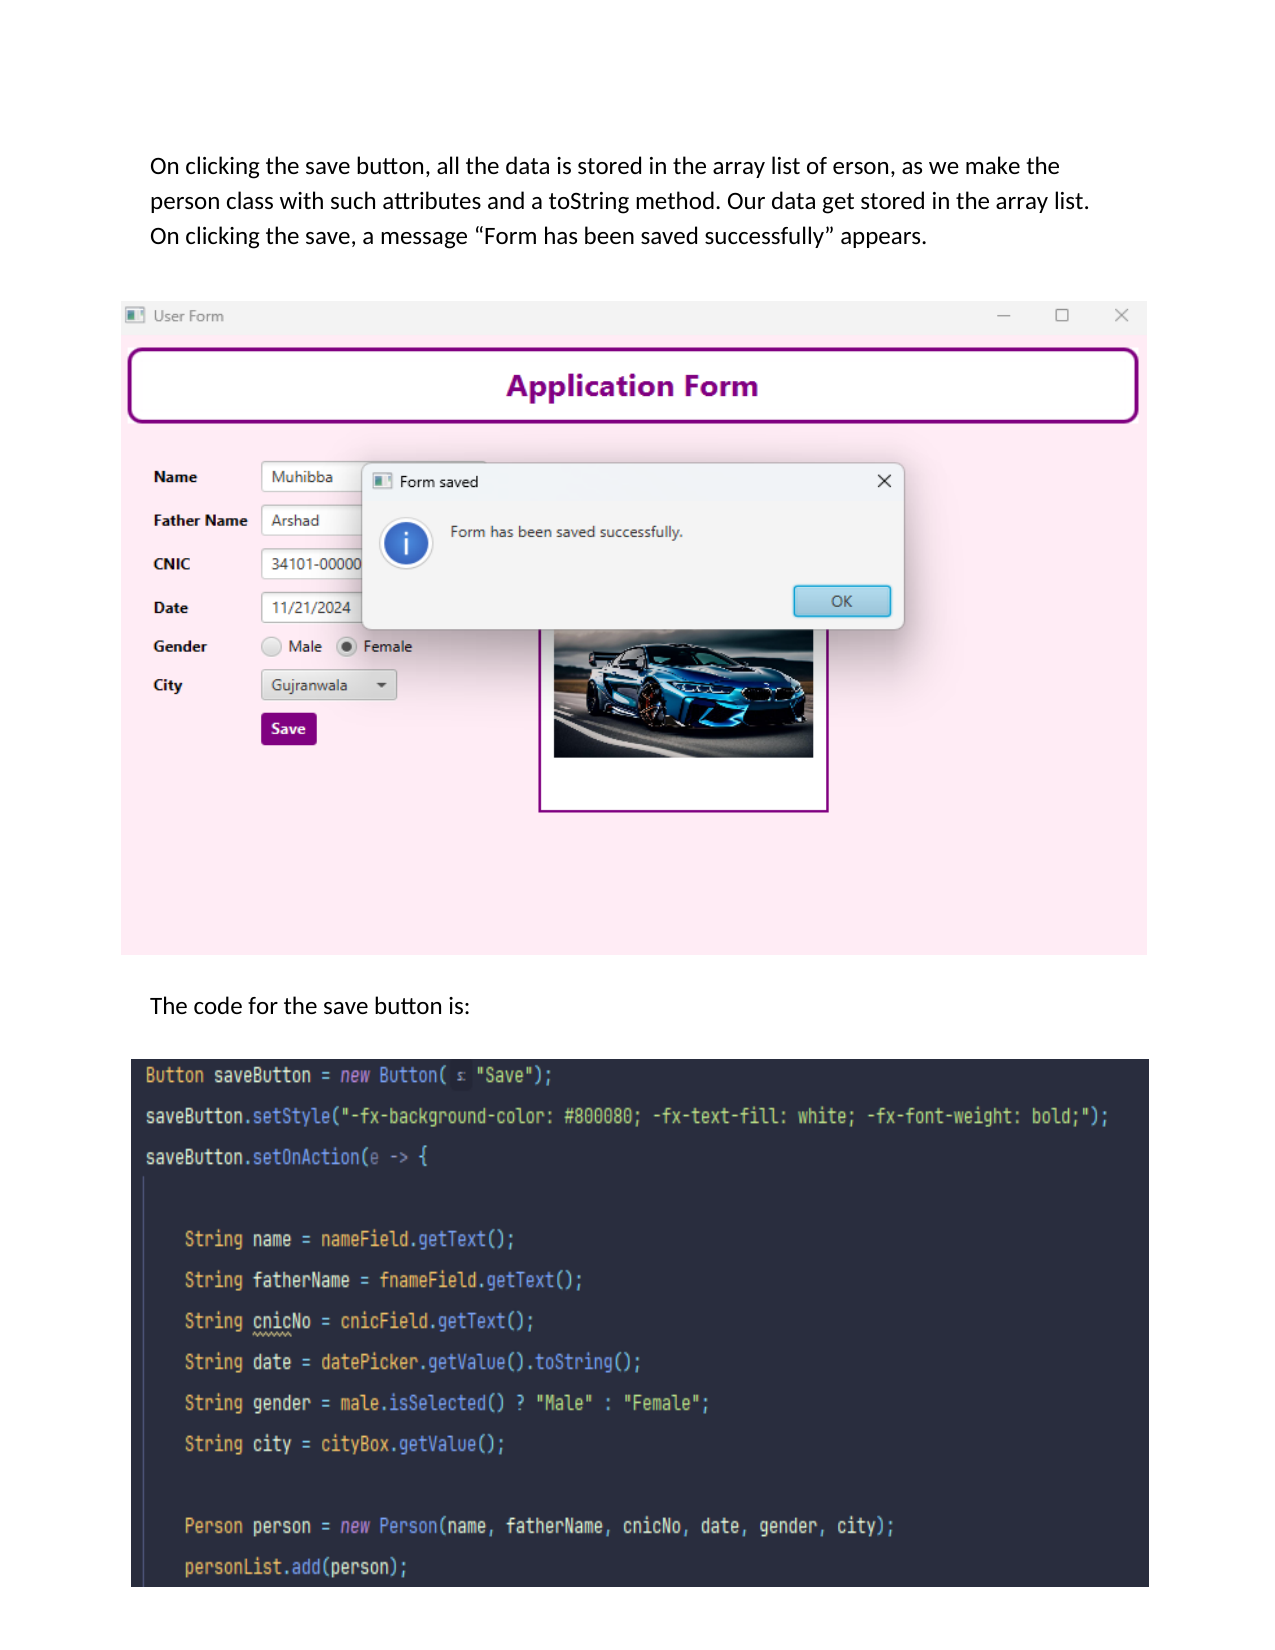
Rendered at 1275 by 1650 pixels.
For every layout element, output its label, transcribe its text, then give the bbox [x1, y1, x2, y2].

text On clicking the save button, all the data is stored in the array list of erson, as we make the person class with such attributes and a toString method. Our data get stored in the array list. On clicking the save, a message “Form has been saved successfully” appears. [150, 150, 1125, 251]
picture [121, 301, 1147, 955]
picture [131, 1059, 1149, 1587]
text The code for the save button is: [150, 990, 1125, 1021]
